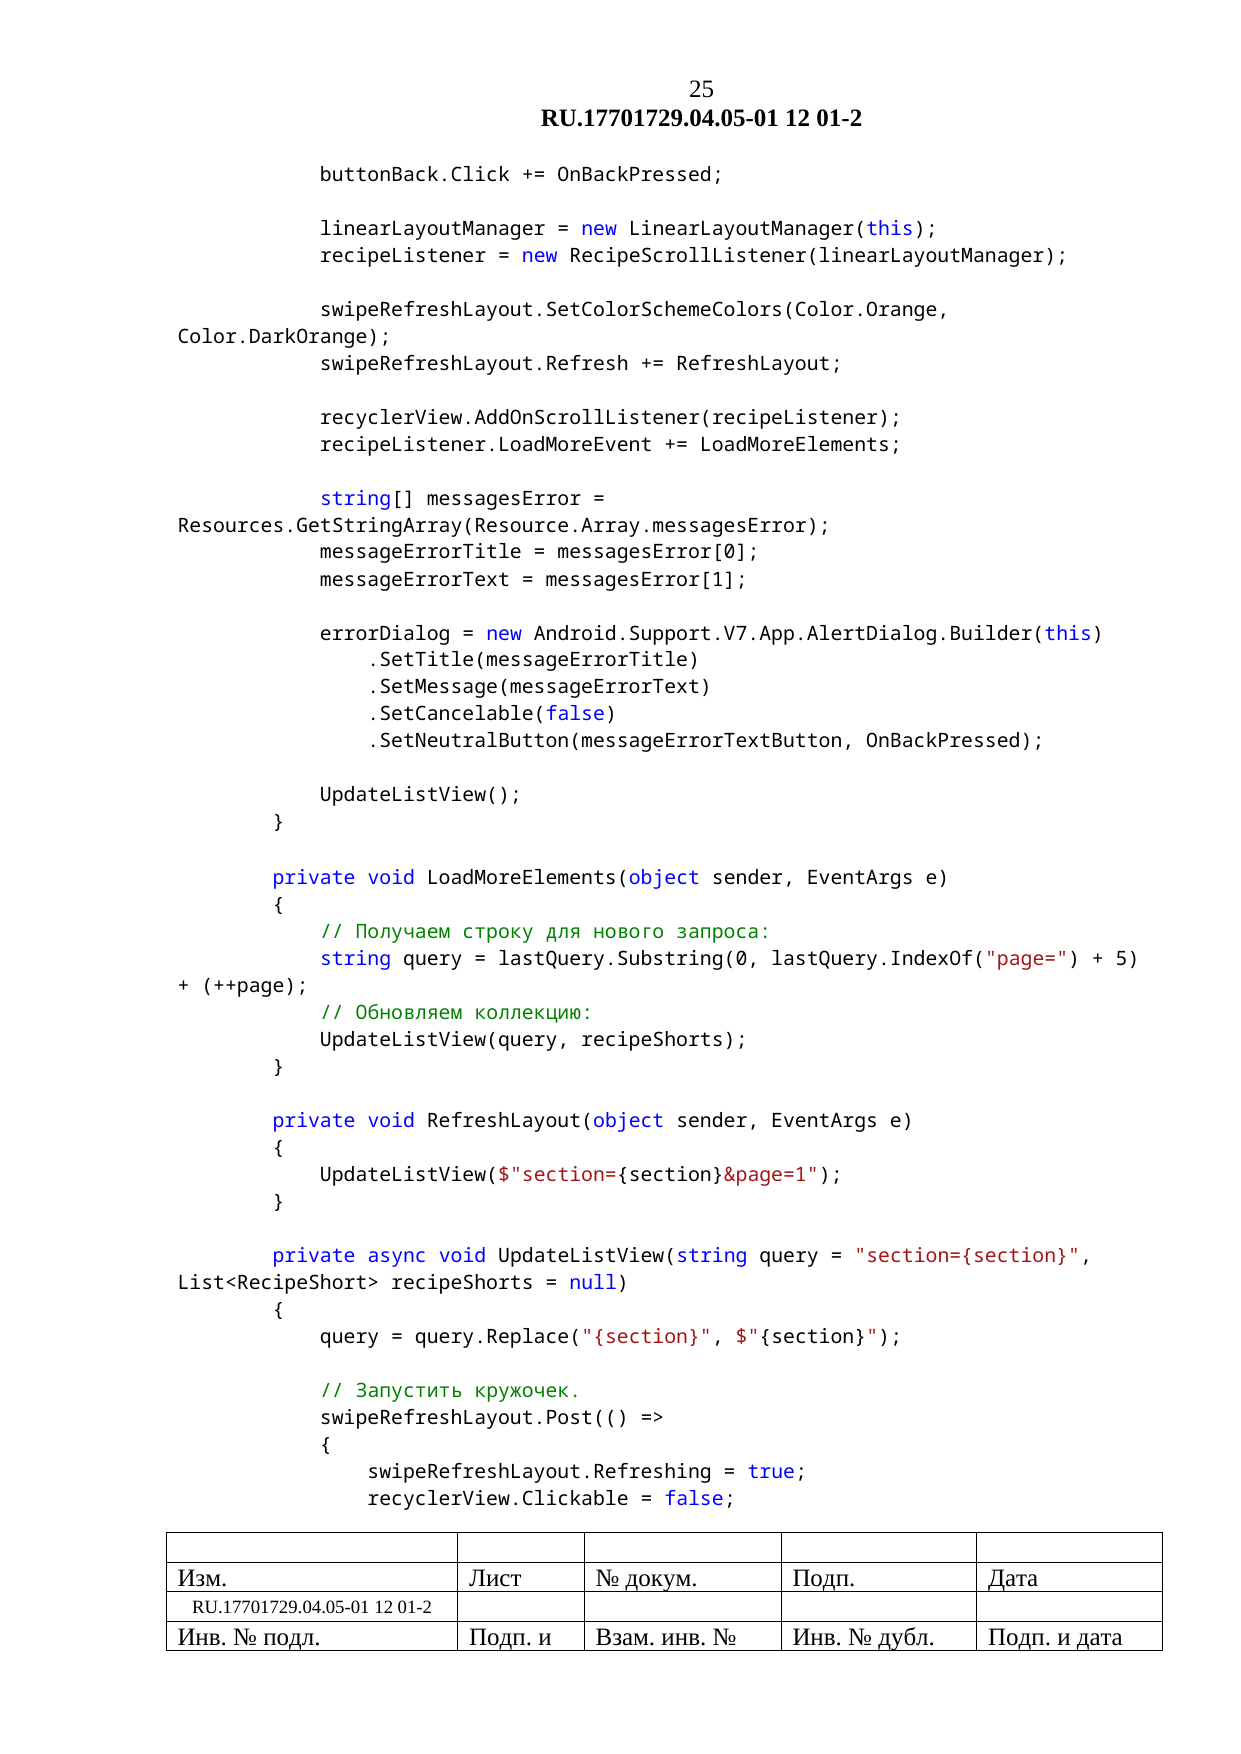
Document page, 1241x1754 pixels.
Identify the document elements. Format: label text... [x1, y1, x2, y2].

text buttonBack.Click += OnBackPressed; [177, 160, 1152, 187]
text messageErrorText = messagesError[1]; [177, 565, 1152, 592]
text recyclerView.Clickable = false; [177, 1484, 1152, 1511]
text // Запустить кружочек. [177, 1376, 1152, 1403]
text .SetMessage(messageErrorText) [177, 673, 1152, 700]
text string[] messagesError = Resources.GetStringArray(Resource.Array.messagesError); [177, 484, 1152, 538]
text UpdateListView(); [177, 781, 1152, 808]
text linearLayoutManager = new LinearLayoutManager(this); [177, 214, 1152, 241]
text private void LoadMoreElements(object sender, EventArgs e) [177, 863, 1152, 890]
text } [177, 808, 1152, 834]
text string query = lastQuery.Substring(0, lastQuery.IndexOf("page=") + 5) + (++page); [177, 944, 1152, 998]
text } [177, 1187, 1152, 1214]
text swipeRefreshLayout.SetColorSchemeColors(Color.Orange, Color.DarkOrange); [177, 295, 1152, 349]
text // Обновляем коллекцию: [177, 998, 1152, 1025]
text { [177, 1133, 1152, 1160]
text recipeListener.LoadMoreEvent += LoadMoreElements; [177, 430, 1152, 457]
text swipeRefreshLayout.Refreshing = true; [177, 1457, 1152, 1484]
text recipeListener = new RecipeScrollListener(linearLayoutManager); [177, 241, 1152, 268]
text query = query.Replace("{section}", $"{section}"); [177, 1322, 1152, 1349]
text recyclerView.AddOnScrollListener(recipeListener); [177, 403, 1152, 430]
text } [177, 1052, 1152, 1079]
text private async void UpdateListView(string query = "section={section}", List<RecipeShort> recipeShorts = null) [177, 1241, 1152, 1295]
text errorDialog = new Android.Support.V7.App.AlertDialog.Builder(this) [177, 619, 1152, 646]
text .SetNeutralButton(messageErrorTextButton, OnBackPressed); [177, 727, 1152, 754]
text { [177, 890, 1152, 917]
text swipeRefreshLayout.Post(() => [177, 1403, 1152, 1430]
text messageErrorTitle = messagesError[0]; [177, 538, 1152, 565]
text swipeRefreshLayout.Refresh += RefreshLayout; [177, 349, 1152, 376]
text { [177, 1295, 1152, 1322]
text { [177, 1430, 1152, 1457]
text // Получаем строку для нового запроса: [177, 917, 1152, 944]
text .SetCancelable(false) [177, 700, 1152, 727]
text .SetTitle(messageErrorTitle) [177, 646, 1152, 673]
text UpdateListView($"section={section}&page=1"); [177, 1160, 1152, 1187]
text private void RefreshLayout(object sender, EventArgs e) [177, 1106, 1152, 1133]
text UpdateListView(query, recipeShorts); [177, 1025, 1152, 1052]
